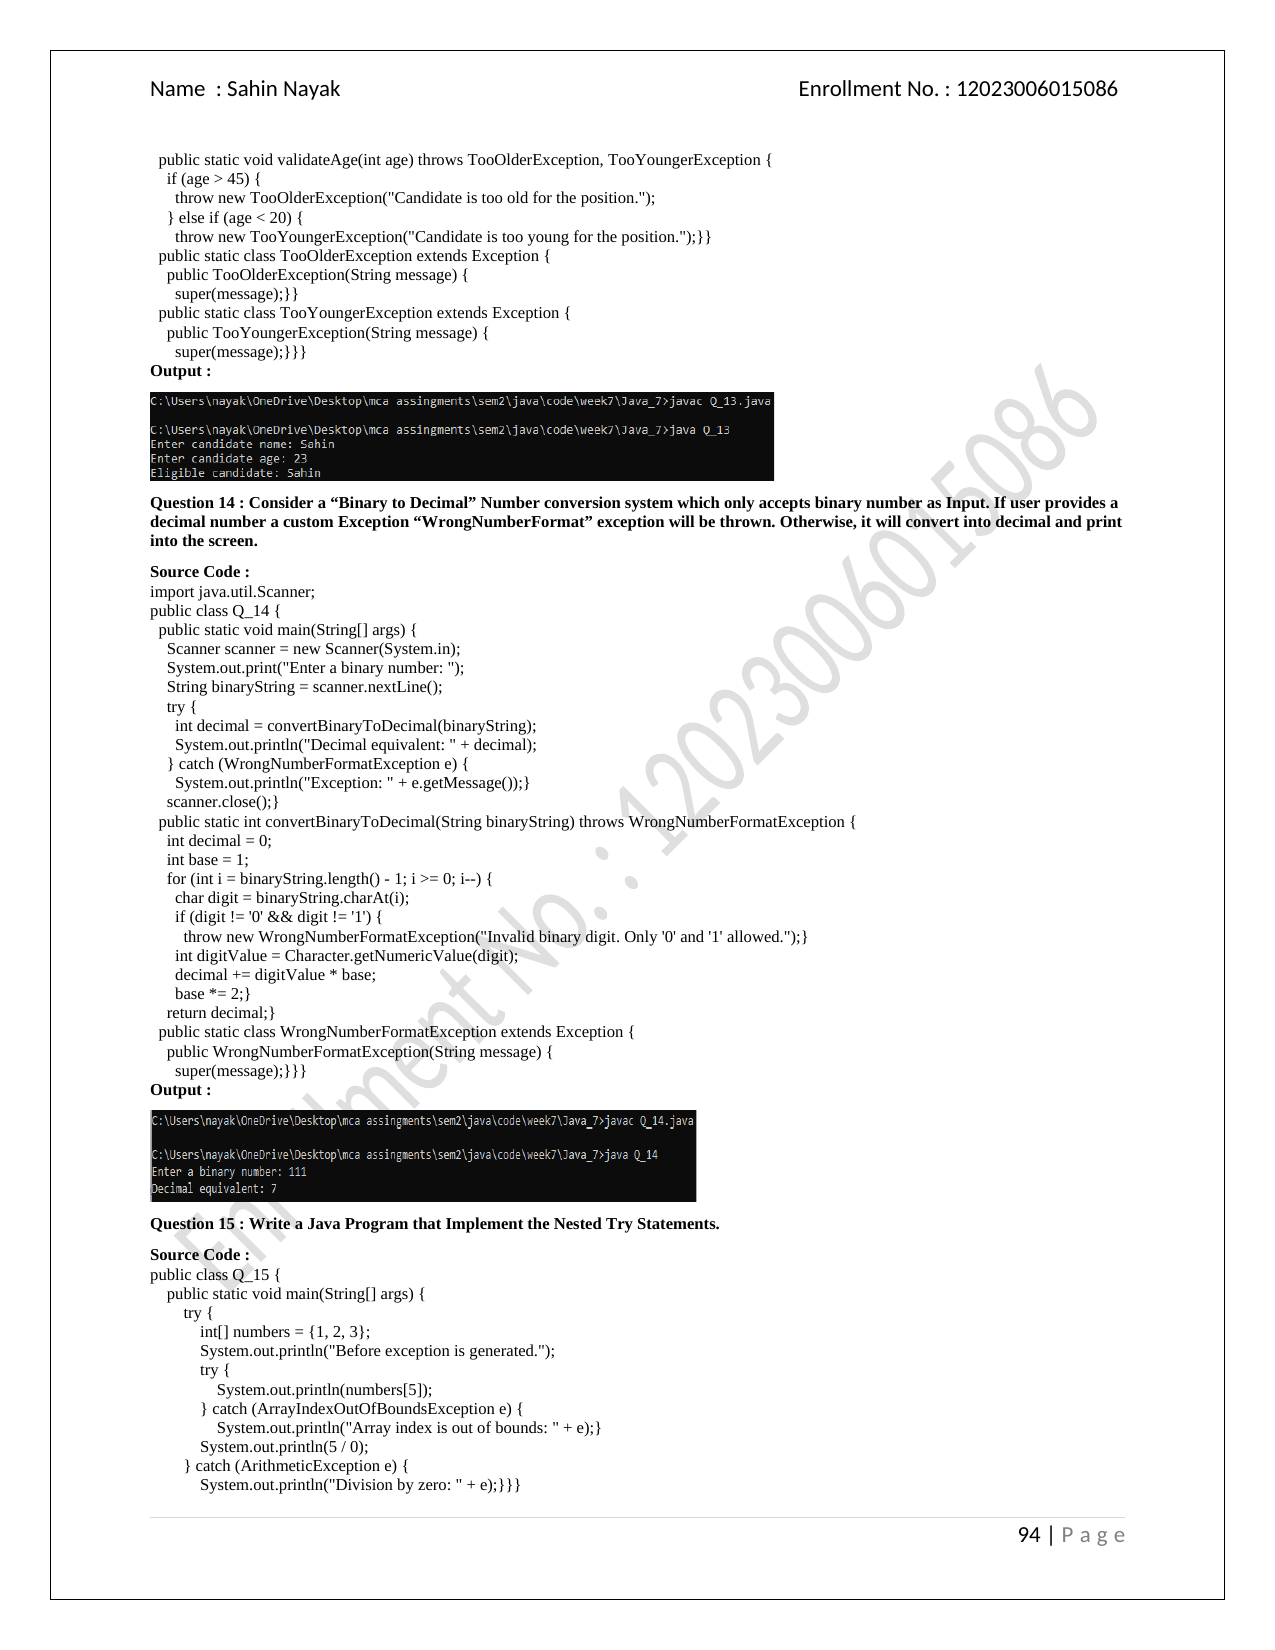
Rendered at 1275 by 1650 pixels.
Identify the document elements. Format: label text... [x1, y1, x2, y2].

text scanner.close();} [150, 792, 1125, 811]
text } catch (ArrayIndexOutOfBoundsException e) { [150, 1398, 1125, 1418]
text Source Code : [150, 1245, 1125, 1264]
text public TooYoungerException(String message) { [150, 322, 1125, 342]
text try { [150, 1303, 1125, 1322]
text int[] numbers = {1, 2, 3}; [150, 1322, 1125, 1341]
text public static void validateAge(int age) throws TooOlderException, TooYoungerException { [150, 150, 1125, 169]
text Output : [150, 1080, 1125, 1099]
text Question 15 : Write a Java Program that Implement the Nested Try Statements. [150, 1214, 1125, 1233]
text public static class TooOlderException extends Exception { [150, 246, 1125, 265]
text System.out.println("Division by zero: " + e);}}} [150, 1475, 1125, 1494]
text String binaryString = scanner.nextLine(); [150, 677, 1125, 696]
text if (digit != '0' && digit != '1') { [150, 907, 1125, 926]
text Output : [150, 361, 1125, 380]
text Question 14 : Consider a “Binary to Decimal” Number conversion system which only accepts binary number as Input. If user provides a decimal number a custom Exception “WrongNumberFormat” exception will be thrown. Otherwise, it will convert into decimal and print into the screen. [150, 493, 1125, 550]
text public TooOlderException(String message) { [150, 265, 1125, 284]
text throw new WrongNumberFormatException("Invalid binary digit. Only '0' and '1' allowed.");} [150, 926, 1125, 946]
text System.out.println(5 / 0); [150, 1437, 1125, 1456]
text System.out.println("Before exception is generated."); [150, 1341, 1125, 1360]
text char digit = binaryString.charAt(i); [150, 888, 1125, 907]
text public WrongNumberFormatException(String message) { [150, 1041, 1125, 1061]
text System.out.println(numbers[5]); [150, 1379, 1125, 1398]
text } catch (WrongNumberFormatException e) { [150, 754, 1125, 773]
text int decimal = 0; [150, 831, 1125, 850]
text super(message);}}} [150, 342, 1125, 361]
text import java.util.Scanner; [150, 581, 1125, 601]
text super(message);}} [150, 284, 1125, 303]
text System.out.println("Decimal equivalent: " + decimal); [150, 735, 1125, 754]
text Scanner scanner = new Scanner(System.in); [150, 639, 1125, 658]
text } catch (ArithmeticException e) { [150, 1456, 1125, 1475]
text int decimal = convertBinaryToDecimal(binaryString); [150, 716, 1125, 735]
text base *= 2;} [150, 984, 1125, 1003]
picture [150, 392, 775, 481]
text public static void main(String[] args) { [150, 620, 1125, 639]
text System.out.println("Exception: " + e.getMessage());} [150, 773, 1125, 792]
text Source Code : [150, 562, 1125, 581]
text int base = 1; [150, 850, 1125, 869]
text throw new TooYoungerException("Candidate is too young for the position.");}} [150, 227, 1125, 246]
text public static void main(String[] args) { [150, 1283, 1125, 1303]
text try { [150, 1360, 1125, 1379]
text public class Q_15 { [150, 1264, 1125, 1283]
text decimal += digitValue * base; [150, 965, 1125, 984]
text public static class TooYoungerException extends Exception { [150, 303, 1125, 322]
text public static class WrongNumberFormatException extends Exception { [150, 1022, 1125, 1041]
text try { [150, 696, 1125, 716]
text public static int convertBinaryToDecimal(String binaryString) throws WrongNumberFormatException { [150, 811, 1125, 831]
picture [150, 1110, 697, 1202]
text System.out.println("Array index is out of bounds: " + e);} [150, 1418, 1125, 1437]
text if (age > 45) { [150, 169, 1125, 188]
text } else if (age < 20) { [150, 207, 1125, 227]
text System.out.print("Enter a binary number: "); [150, 658, 1125, 677]
text super(message);}}} [150, 1061, 1125, 1080]
text return decimal;} [150, 1003, 1125, 1022]
text public class Q_14 { [150, 601, 1125, 620]
text int digitValue = Character.getNumericValue(digit); [150, 946, 1125, 965]
text for (int i = binaryString.length() - 1; i >= 0; i--) { [150, 869, 1125, 888]
text throw new TooOlderException("Candidate is too old for the position."); [150, 188, 1125, 207]
